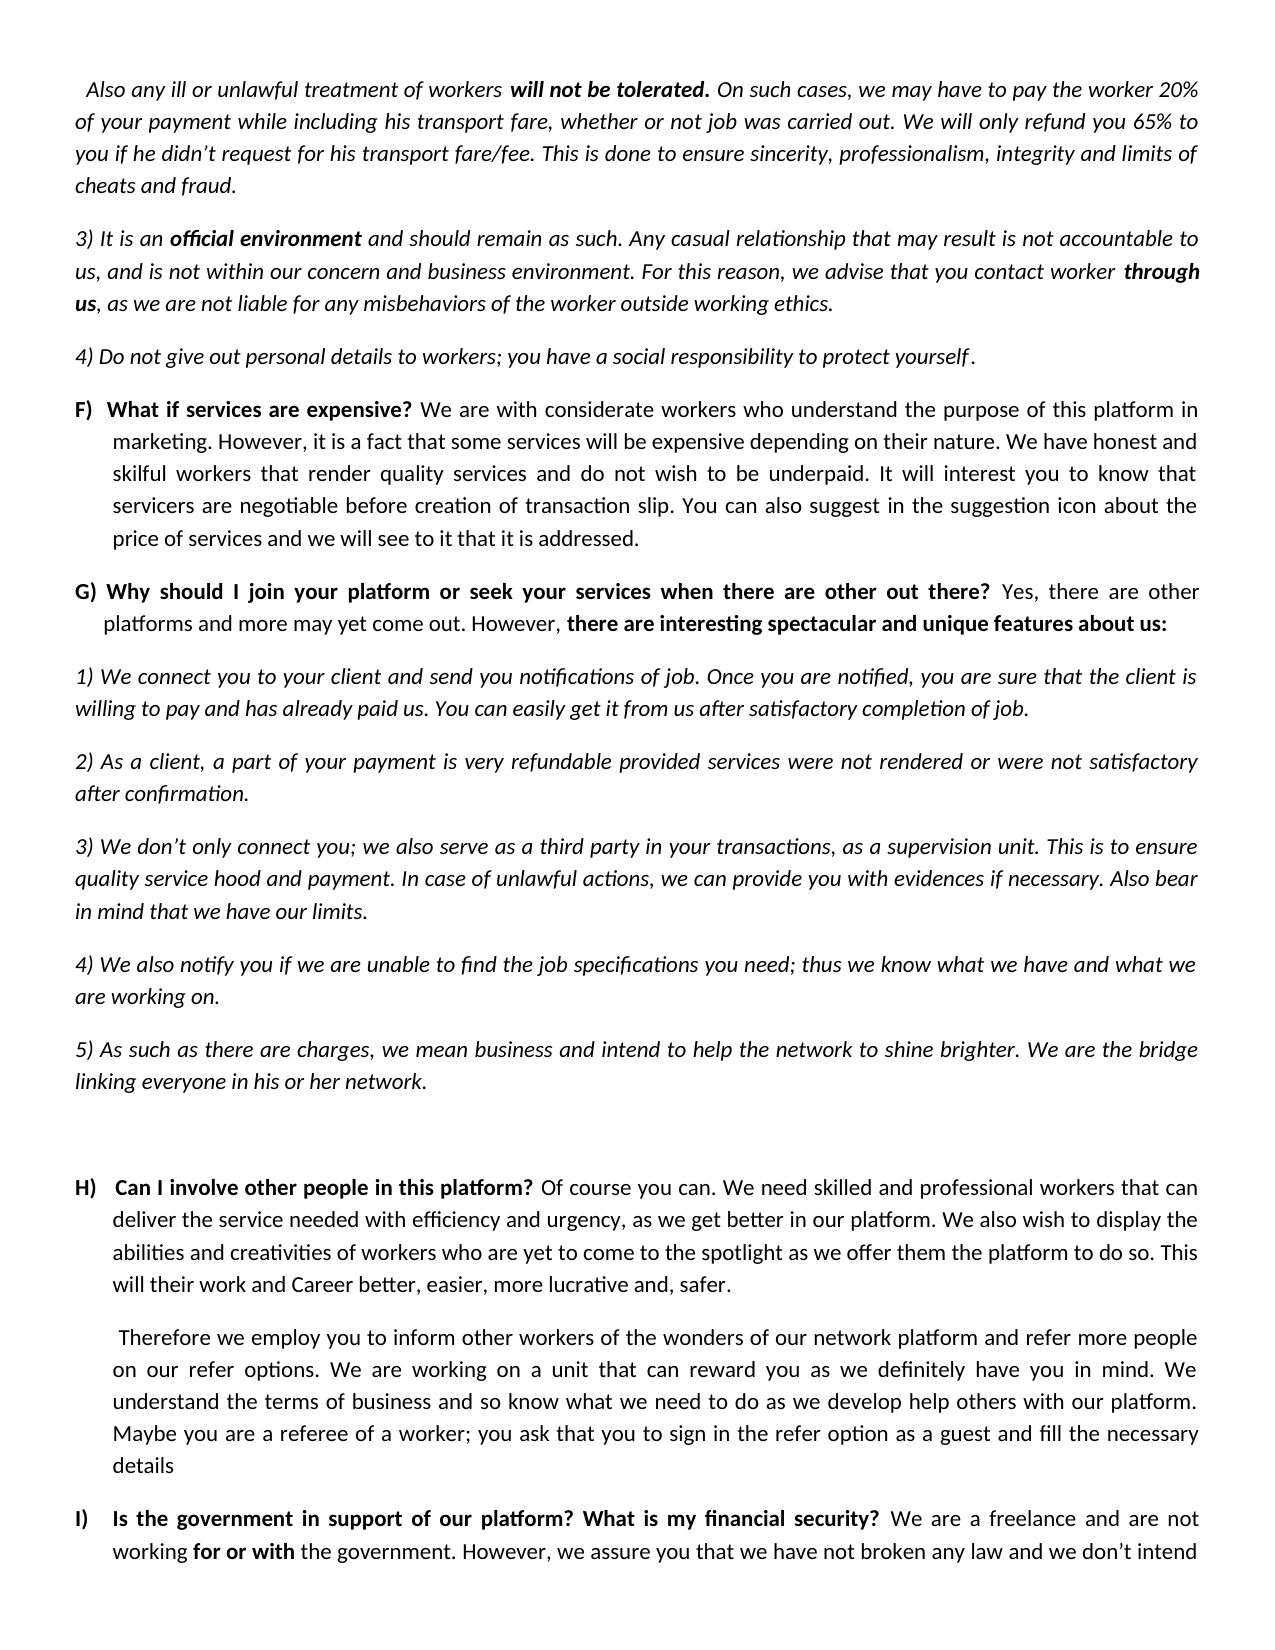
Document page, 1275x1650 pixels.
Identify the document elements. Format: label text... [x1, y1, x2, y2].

text F) What if services are expensive? We are with considerate workers who understand the purpose of this platform in marketing. However, it is a fact that some services will be expensive depending on their nature. We have honest and skilful workers that render quality services and do not wish to be underpaid. It will interest you to know that servicers are negotiable before creation of transaction slip. You can also suggest in the suggestion icon about the price of services and we will see to it that it is addressed. [75, 395, 1200, 552]
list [75, 1504, 1200, 1565]
text 4) We also notify you if we are unable to find the job specifications you need; thus we know what we have and what we are working on. [75, 950, 1200, 1010]
text Also any ill or unlawful treatment of workers will not be tolerated. On such cases, we may have to pay the worker 20% of your payment while including his transport fare, whether or not job was carried out. We will only refund you 65% to you if he didn’t request for his transport fare/fee. This is done to ensure sincerity, professionalism, integrity and limits of cheats and fraud. [75, 75, 1200, 199]
text 3) We don’t only connect you; we also serve as a third party in your transactions, as a supervision unit. This is to ensure quality service hood and payment. In case of unlawful actions, we can provide you with evidences if necessary. Also bear in mind that we have our limits. [75, 832, 1200, 925]
text 4) Do not give out personal details to workers; you have a social responsibility to protect yourself. [75, 342, 1200, 370]
text Therefore we employ you to inform other workers of the wonders of our network platform and refer more people on our refer options. We are working on a unit that can reward you as we definitely have you in mind. We understand the terms of business and so know what we need to do as we develop help others with our platform. Maybe you are a referee of a worker; you ask that you to sign in the refer option as a guest and fill the necessary details [75, 1323, 1200, 1479]
text 5) As such as there are charges, we mean business and intend to help the network to shine brighter. We are the bridge linking everyone in his or her network. [75, 1035, 1200, 1095]
text 1) We connect you to your client and send you notifications of job. Once you are notified, you are sure that the client is willing to pay and has already paid us. You can easily get it from us after satisfactory completion of job. [75, 662, 1200, 722]
text 3) It is an official environment and should remain as such. Any casual relationship that may result is not accountable to us, and is not within our concern and business environment. For this reason, we advise that you contact worker through us, as we are not liable for any misbehaviors of the worker outside working ethics. [75, 224, 1200, 317]
text G) Why should I join your platform or seek your services when there are other out there? Yes, there are other platforms and more may yet come out. However, there are interesting spectacular and unique features about us: [75, 577, 1200, 637]
text H) Can I involve other people in this platform? Of course you can. We need skilled and professional workers that can deliver the service needed with efficiency and urgency, as we get better in our platform. We also wish to display the abilities and creativities of workers who are yet to come to the spotlight as we offer them the platform to do so. This will their work and Career better, easier, more lucrative and, safer. [75, 1173, 1200, 1298]
text 2) As a client, a part of your payment is very refundable provided services were not rendered or were not satisfactory after confirmation. [75, 747, 1200, 807]
